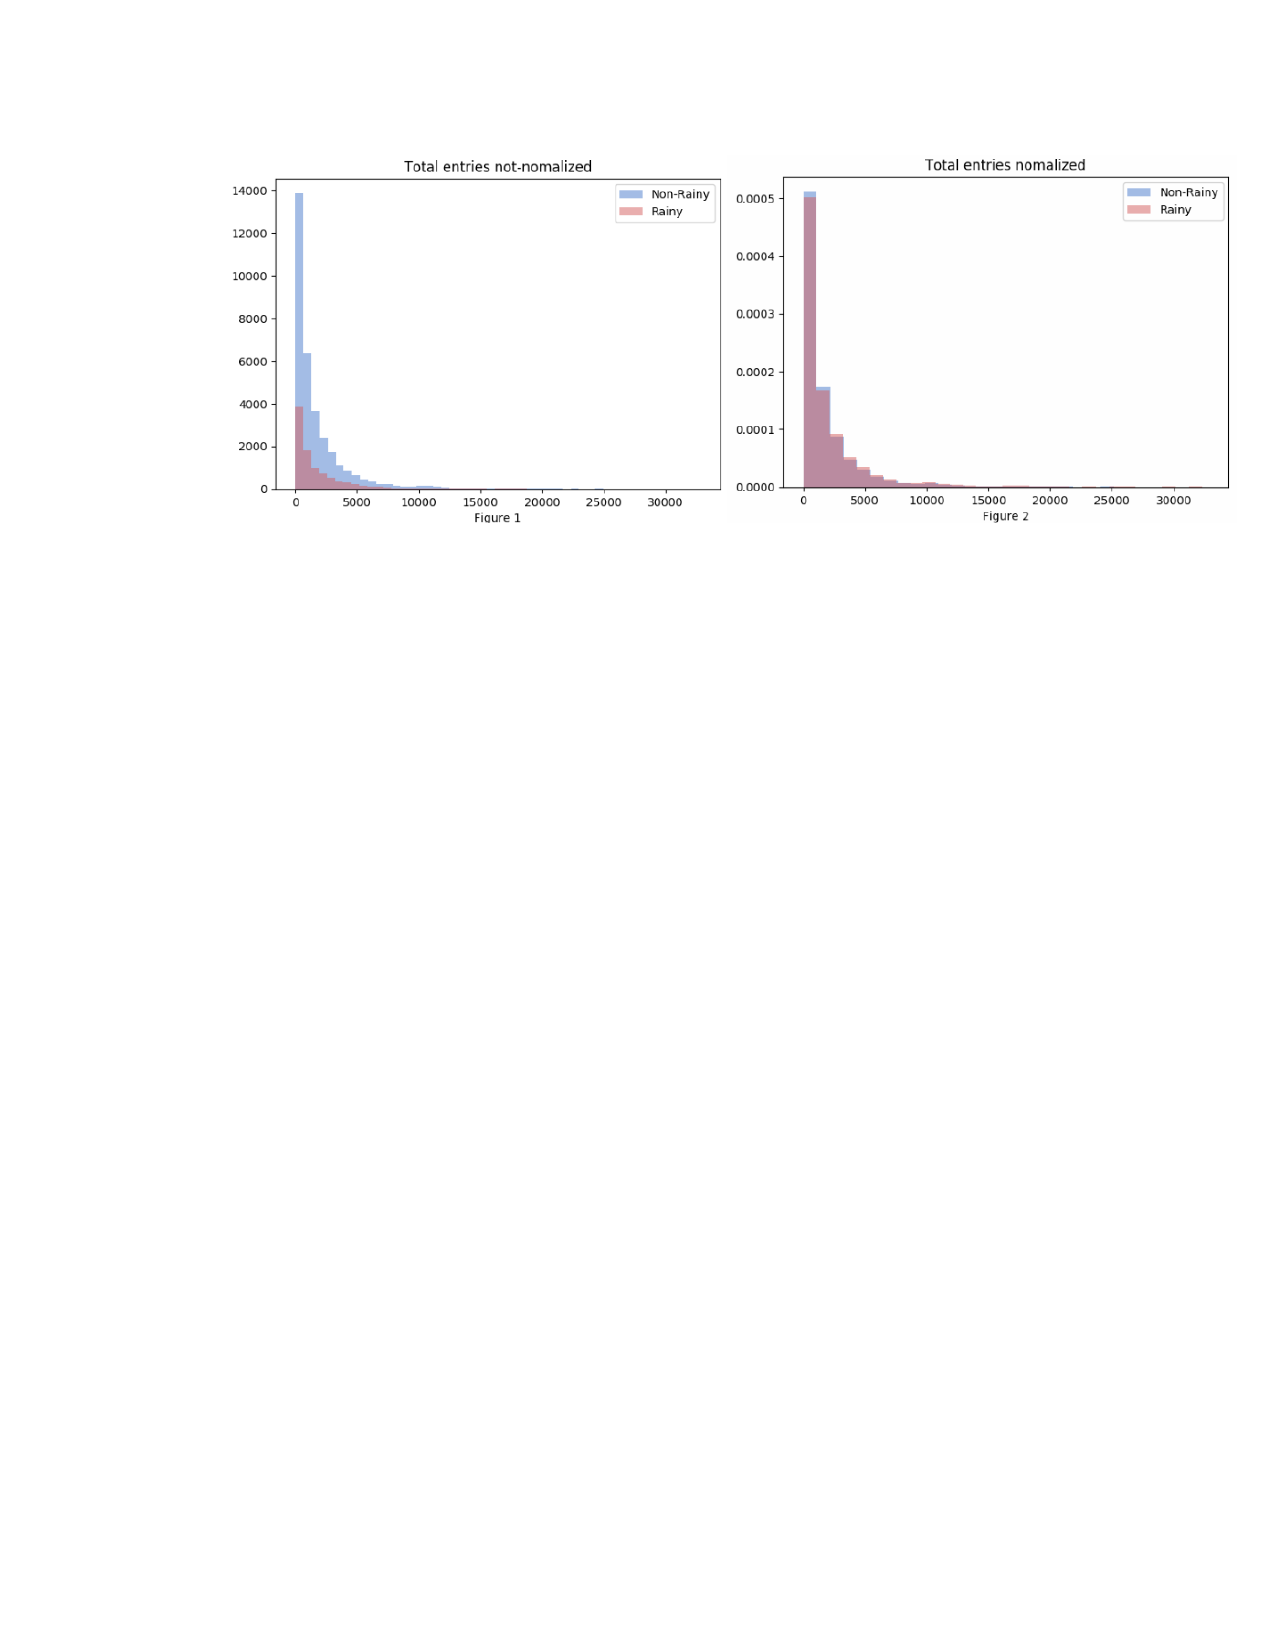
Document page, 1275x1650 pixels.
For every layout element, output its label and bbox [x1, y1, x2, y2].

picture [225, 150, 1238, 523]
